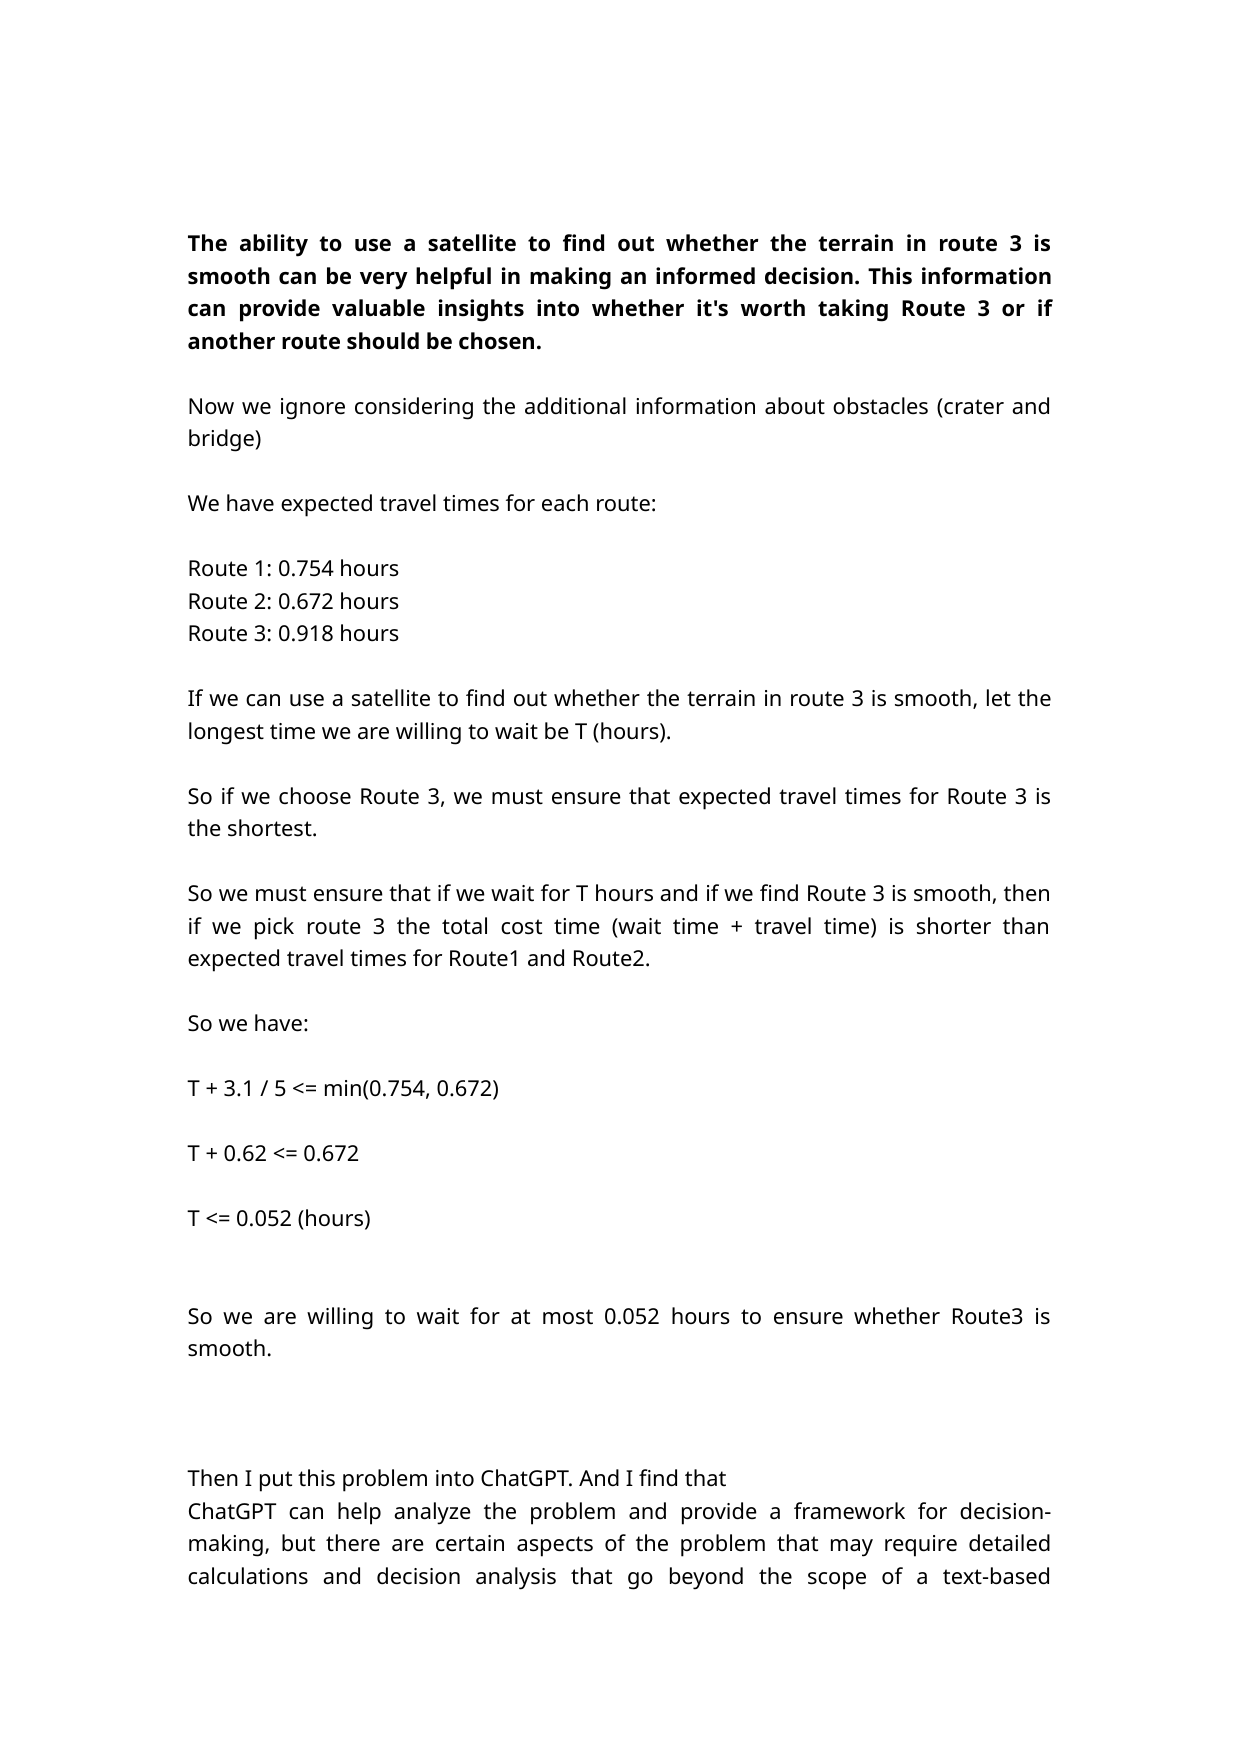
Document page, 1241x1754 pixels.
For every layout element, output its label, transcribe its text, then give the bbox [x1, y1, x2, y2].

text Then I put this problem into ChatGPT. And I find that [187, 1462, 1053, 1494]
text T <= 0.052 (hours) [187, 1202, 1053, 1234]
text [187, 1494, 1053, 1592]
text Route 2: 0.672 hours [187, 584, 1053, 617]
text The ability to use a satellite to find out whether the terrain in route 3 is smooth can be very helpful in making an informed decision. This information can provide valuable insights into whether it's worth taking Route 3 or if another route should be chosen. [187, 227, 1053, 357]
text Route 3: 0.918 hours [187, 617, 1053, 649]
text So we have: [187, 1007, 1053, 1039]
text Route 1: 0.754 hours [187, 552, 1053, 584]
text T + 3.1 / 5 <= min(0.754, 0.672) [187, 1072, 1053, 1104]
text Now we ignore considering the additional information about obstacles (crater and bridge) [187, 389, 1053, 454]
text So if we choose Route 3, we must ensure that expected travel times for Route 3 is the shortest. [187, 779, 1053, 844]
text T + 0.62 <= 0.672 [187, 1137, 1053, 1169]
text If we can use a satellite to find out whether the terrain in route 3 is smooth, let the longest time we are willing to wait be T (hours). [187, 682, 1053, 747]
text We have expected travel times for each route: [187, 487, 1053, 519]
text So we must ensure that if we wait for T hours and if we find Route 3 is smooth, then if we pick route 3 the total cost time (wait time + travel time) is shorter than expected travel times for Route1 and Route2. [187, 877, 1053, 974]
text So we are willing to wait for at most 0.052 hours to ensure whether Route3 is smooth. [187, 1299, 1053, 1364]
